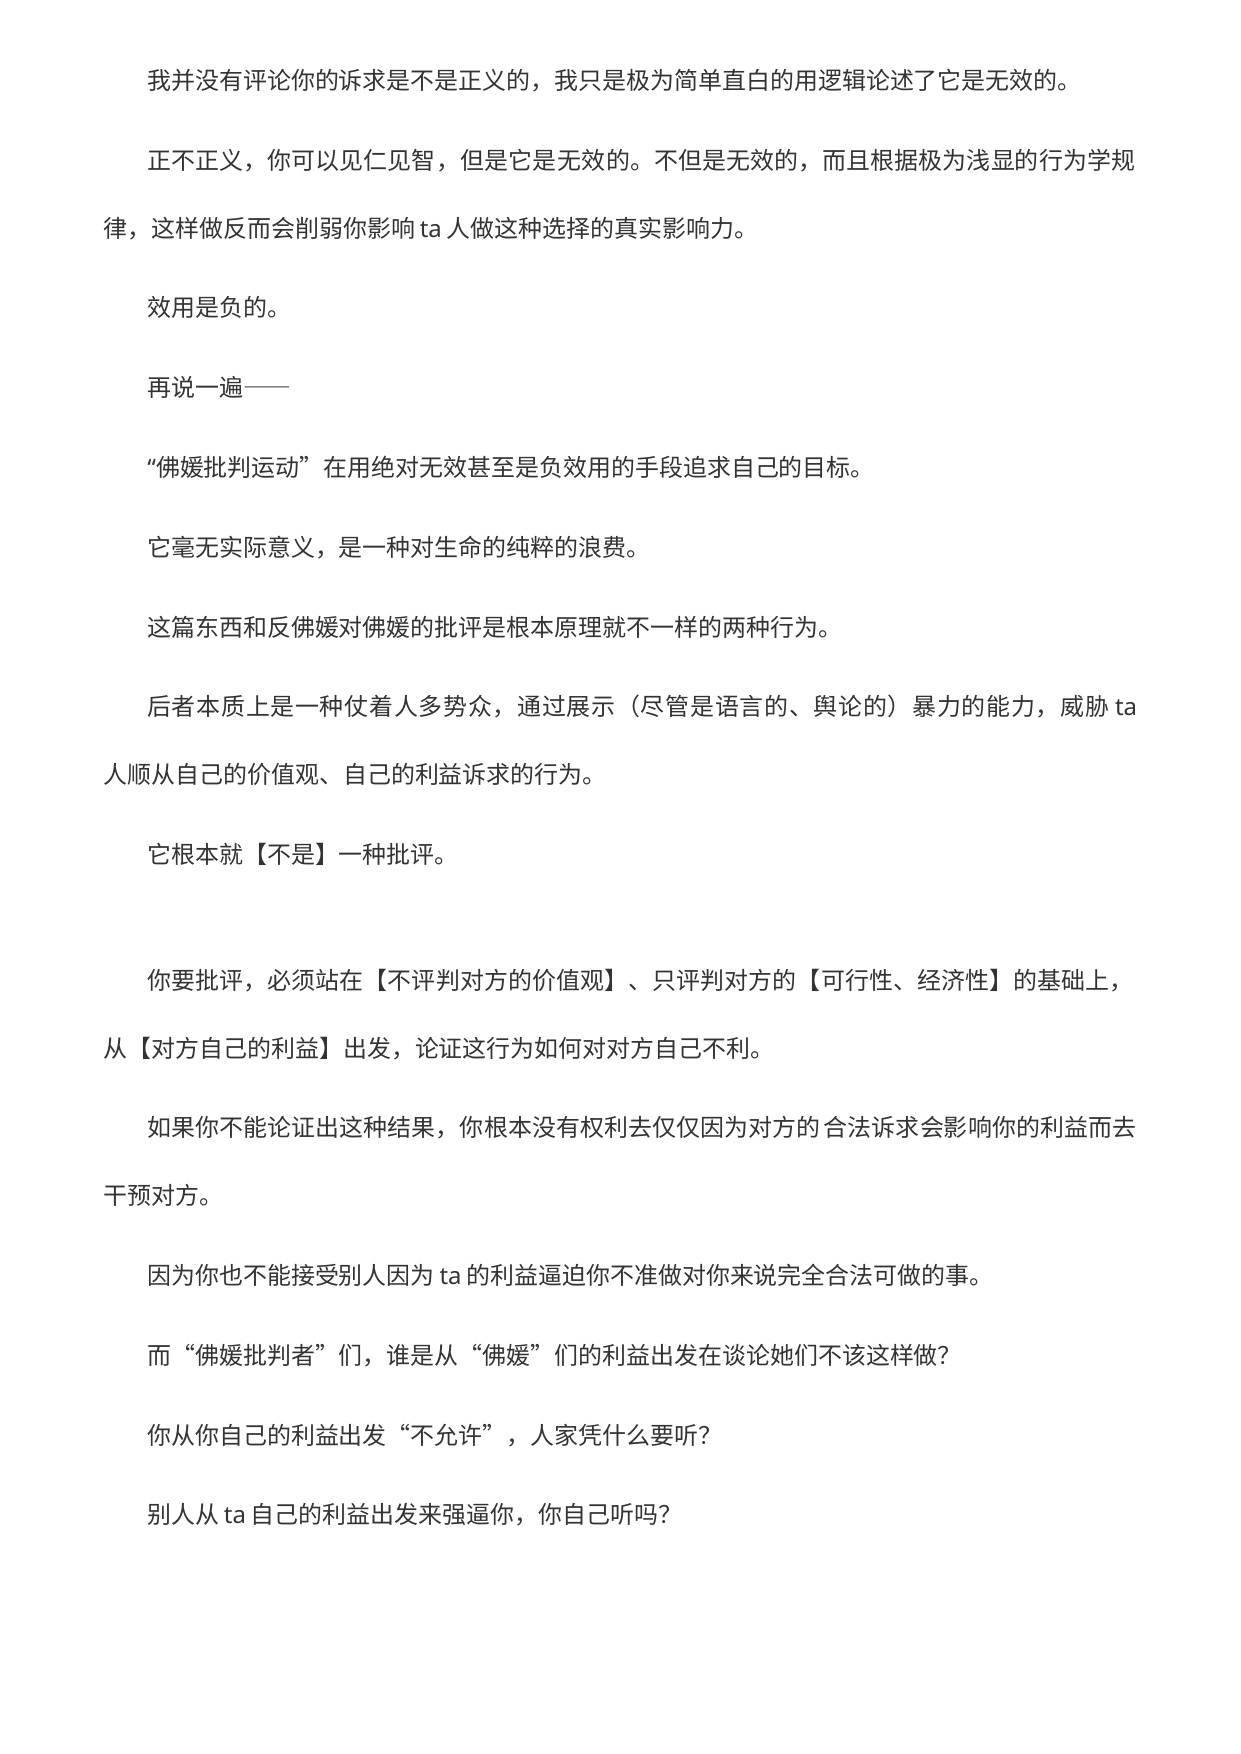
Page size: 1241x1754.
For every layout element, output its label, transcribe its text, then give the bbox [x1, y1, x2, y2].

text “佛媛批判运动”在用绝对无效甚至是负效用的手段追求自己的目标。 [103, 432, 1137, 500]
text 它毫无实际意义，是一种对生命的纯粹的浪费。 [103, 512, 1137, 580]
text 你要批评，必须站在【不评判对方的价值观】、只评判对方的【可行性、经济性】的基础上，从【对方自己的利益】出发，论证这行为如何对对方自己不利。 [103, 945, 1137, 1081]
text 效用是负的。 [103, 272, 1137, 340]
text 后者本质上是一种仗着人多势众，通过展示（尽管是语言的、舆论的）暴力的能力，威胁ta人顺从自己的价值观、自己的利益诉求的行为。 [103, 671, 1137, 807]
text 它根本就【不是】一种批评。 [103, 819, 1137, 887]
text 因为你也不能接受别人因为ta的利益逼迫你不准做对你来说完全合法可做的事。 [103, 1240, 1137, 1308]
text 这篇东西和反佛媛对佛媛的批评是根本原理就不一样的两种行为。 [103, 592, 1137, 659]
text 再说一遍—— [103, 352, 1137, 420]
text 正不正义，你可以见仁见智，但是它是无效的。不但是无效的，而且根据极为浅显的行为学规律，这样做反而会削弱你影响ta人做这种选择的真实影响力。 [103, 125, 1137, 261]
text 别人从ta自己的利益出发来强逼你，你自己听吗？ [103, 1479, 1137, 1547]
text 你从你自己的利益出发“不允许”，人家凭什么要听？ [103, 1400, 1137, 1468]
text 而“佛媛批判者”们，谁是从“佛媛”们的利益出发在谈论她们不该这样做？ [103, 1320, 1137, 1388]
text 我并没有评论你的诉求是不是正义的，我只是极为简单直白的用逻辑论述了它是无效的。 [103, 45, 1137, 113]
text 如果你不能论证出这种结果，你根本没有权利去仅仅因为对方的合法诉求会影响你的利益而去干预对方。 [103, 1092, 1137, 1228]
